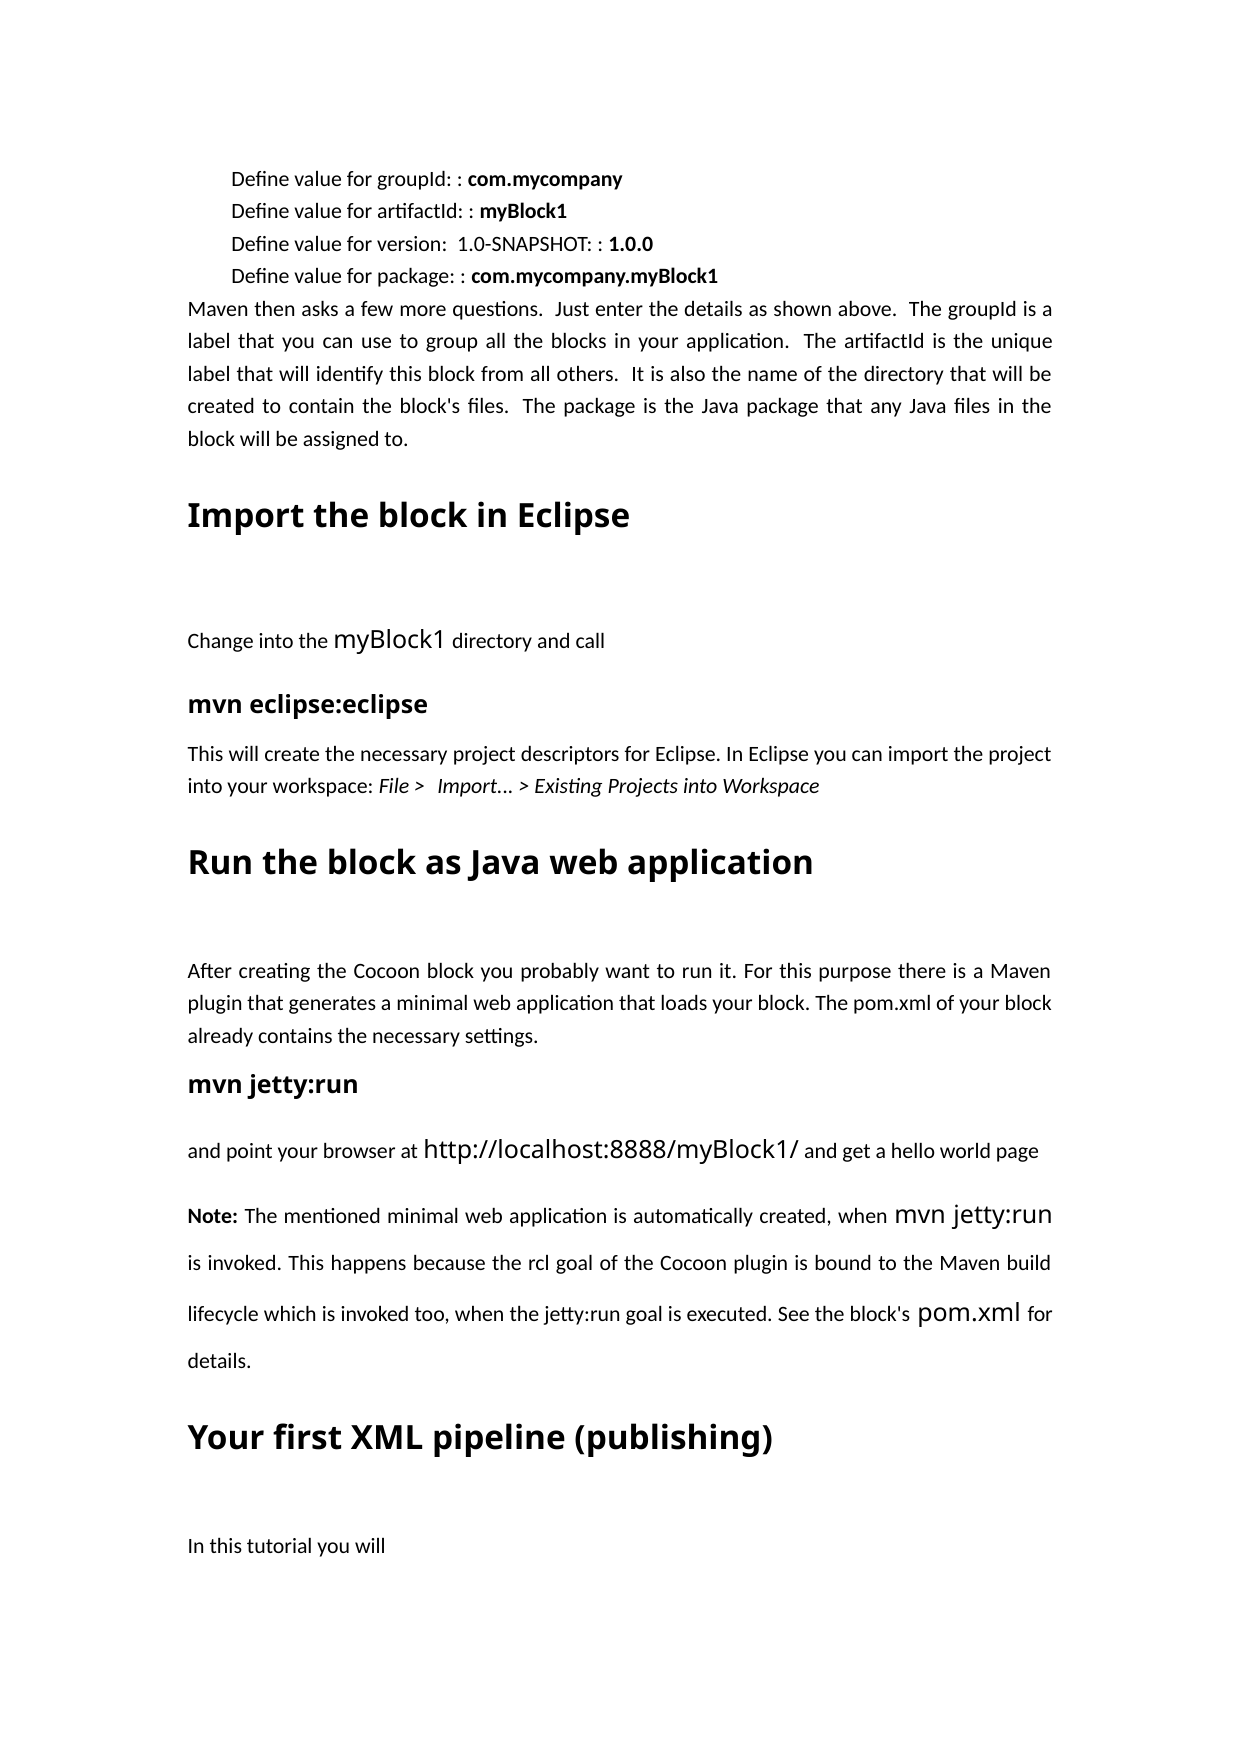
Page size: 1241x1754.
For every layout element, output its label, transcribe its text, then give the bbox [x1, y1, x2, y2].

subtitle Run the block as Java web application [187, 829, 1053, 894]
text Note: The mentioned minimal web application is automatically created, when mvn jetty:run is invoked. This happens because the rcl goal of the Cocoon plugin is bound to the Maven build lifecycle which is invoked too, when the jetty:run goal is executed. See the block's pom.xml for details. [187, 1182, 1053, 1377]
text mvn eclipse:eclipse [187, 672, 1053, 737]
text mvn jetty:run [187, 1052, 1053, 1117]
list Define value for package: : com.mycompany.myBlock1 [187, 259, 1053, 292]
text After creating the Cocoon block you probably want to run it. For this purpose there is a Maven plugin that generates a minimal web application that loads your block. The pom.xml of your block already contains the necessary settings. [187, 954, 1053, 1052]
text This will create the necessary project descriptors for Eclipse. In Eclipse you can import the project into your workspace: File > Import... > Existing Projects into Workspace [187, 737, 1053, 802]
text Change into the myBlock1 directory and call [187, 607, 1053, 672]
text Maven then asks a few more questions. Just enter the details as shown above. The groupId is a label that you can use to group all the blocks in your application. The artifactId is the unique label that will identify this block from all others. It is also the name of the directory that will be created to contain the block's files. The package is the Java package that any Java files in the block will be assigned to. [187, 292, 1053, 454]
list Define value for groupId: : com.mycompany [187, 162, 1053, 194]
text and point your browser at http://localhost:8888/myBlock1/ and get a hello world page [187, 1117, 1053, 1182]
list Define value for version: 1.0-SNAPSHOT: : 1.0.0 [187, 227, 1053, 259]
list Define value for artifactId: : myBlock1 [187, 194, 1053, 227]
subtitle Import the block in Eclipse [187, 482, 1053, 547]
subtitle Your first XML pipeline (publishing) [187, 1404, 1053, 1469]
text In this tutorial you will [187, 1529, 1053, 1561]
